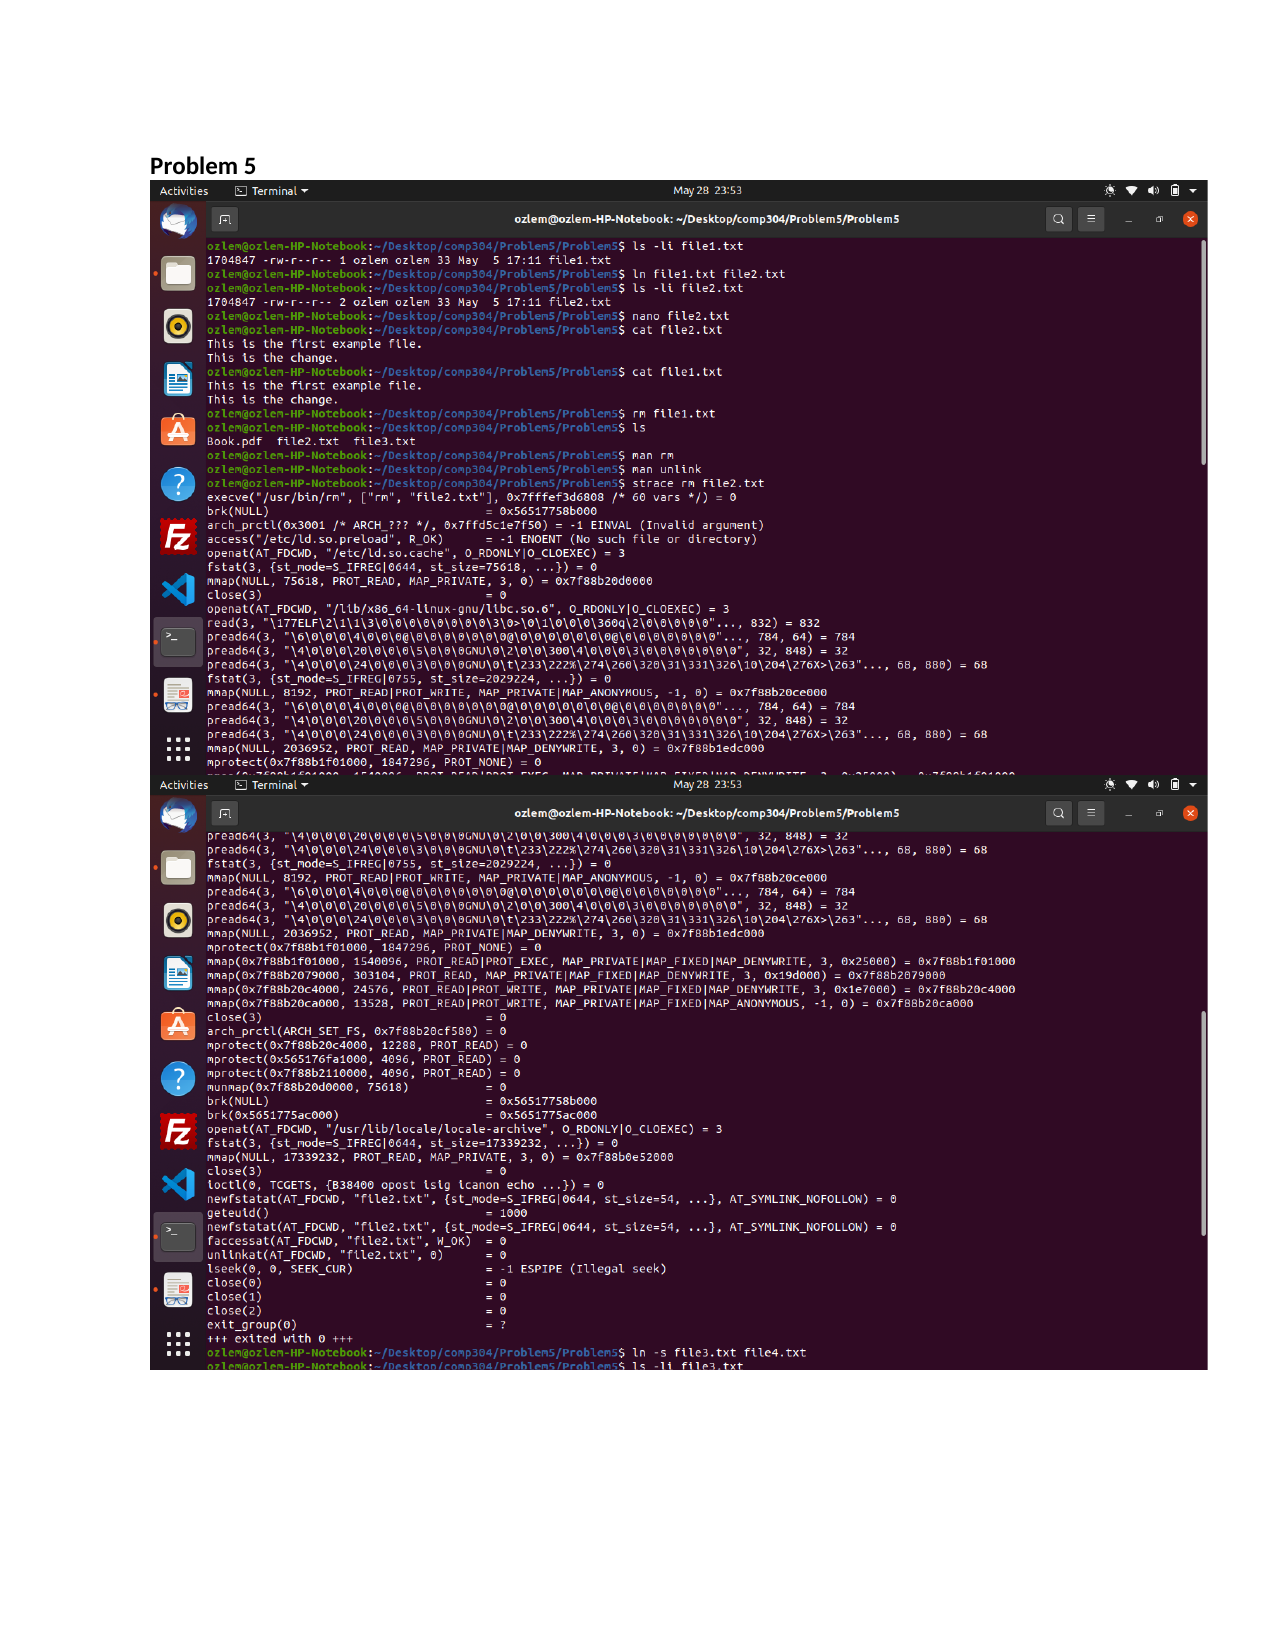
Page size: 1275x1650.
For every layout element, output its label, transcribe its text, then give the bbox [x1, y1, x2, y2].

picture [150, 180, 1208, 1370]
text Problem 5 [150, 150, 1125, 180]
